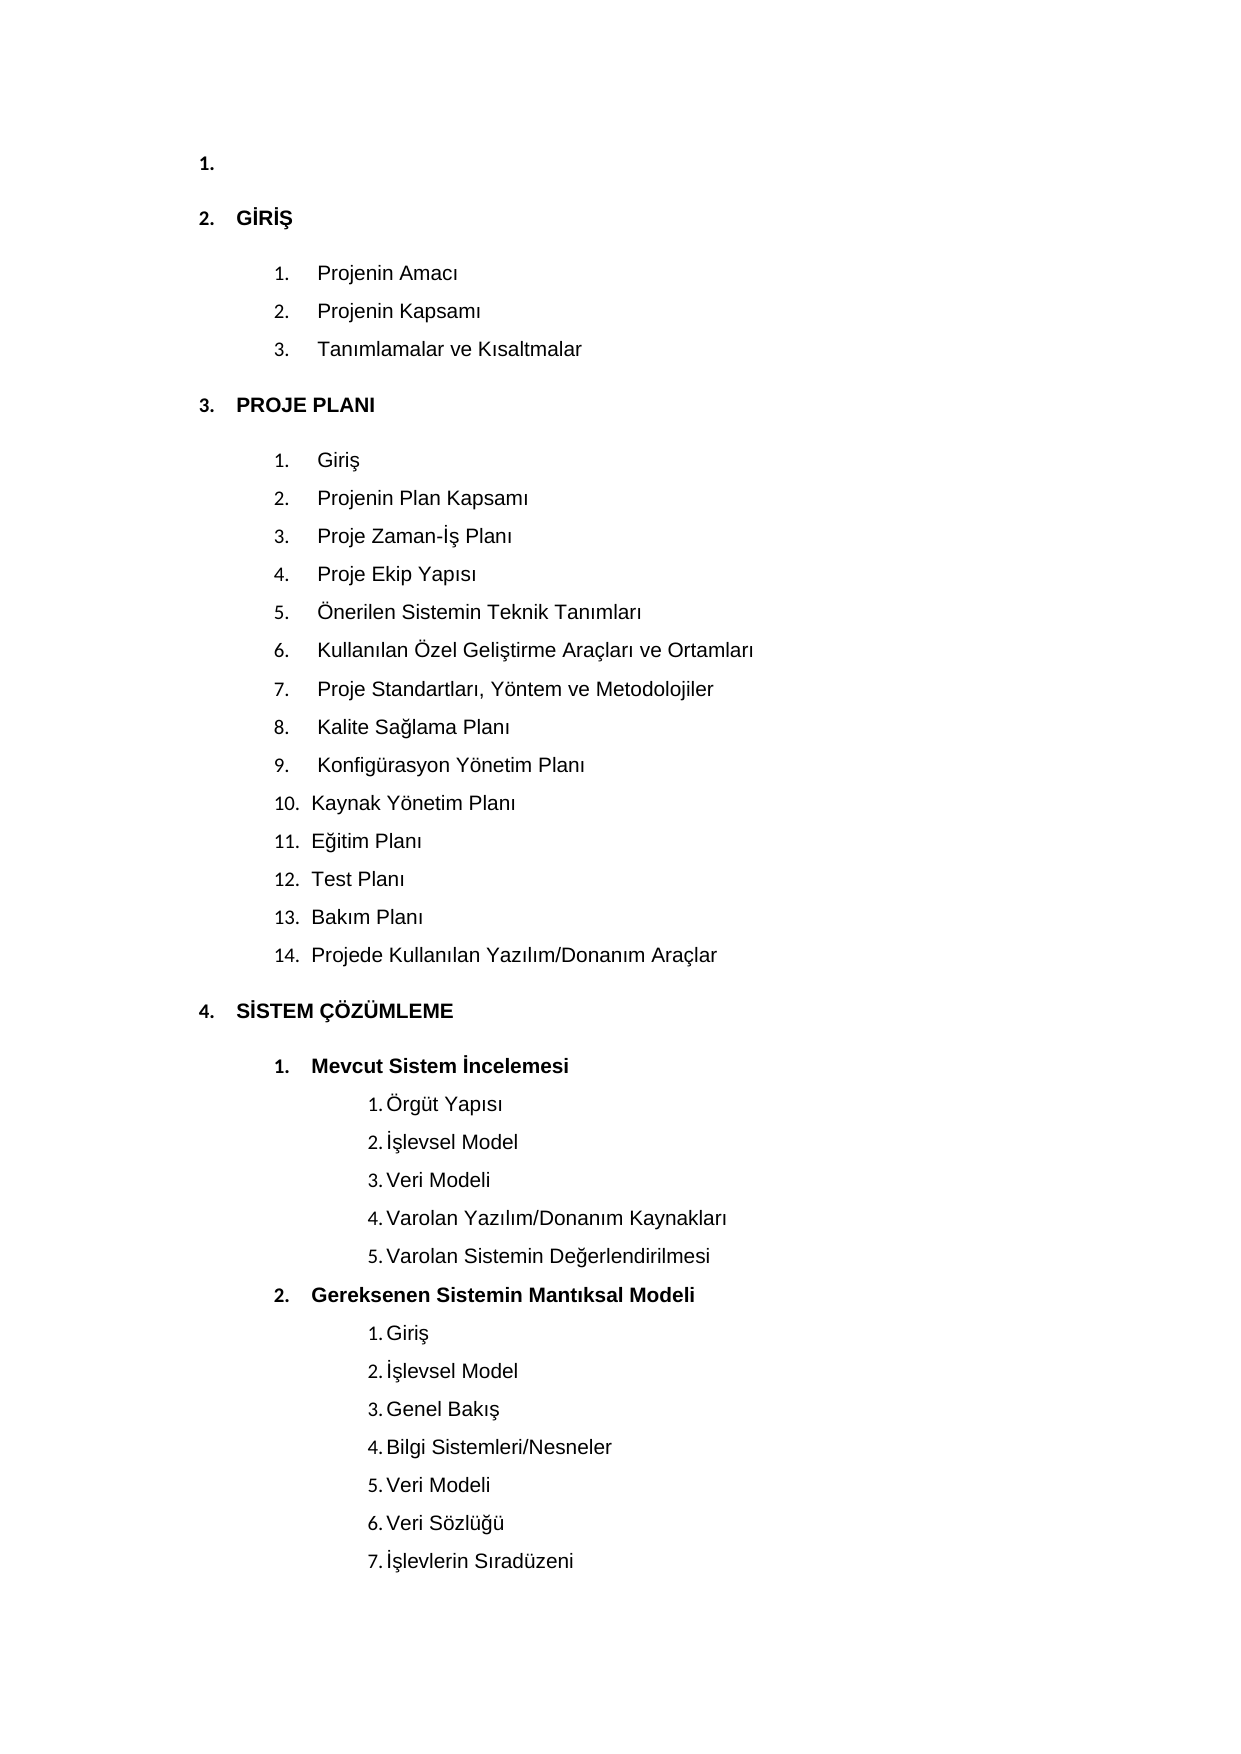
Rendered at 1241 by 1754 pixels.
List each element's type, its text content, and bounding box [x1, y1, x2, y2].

table_cell Projenin Amacı Projenin Kapsamı Tanımlamalar ve Kısaltmalar [150, 260, 1089, 392]
table_cell PROJE PLANI [150, 392, 1089, 447]
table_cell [150, 1053, 1089, 1604]
table_cell GİRİŞ [150, 205, 1089, 260]
table_header [150, 150, 1089, 205]
table_cell Giriş Projenin Plan Kapsamı Proje Zaman-İş Planı Proje Ekip Yapısı Önerilen Sistemin Teknik Tanımları Kullanılan Özel Geliştirme Araçları ve Ortamları Proje Standartları, Yöntem ve Metodolojiler Kalite Sağlama Planı Konfigürasyon Yönetim Planı Kaynak Yönetim Planı Eğitim Planı Test Planı Bakım Planı Projede Kullanılan Yazılım/Donanım Araçlar [150, 447, 1089, 998]
table_cell SİSTEM ÇÖZÜMLEME [150, 998, 1089, 1053]
